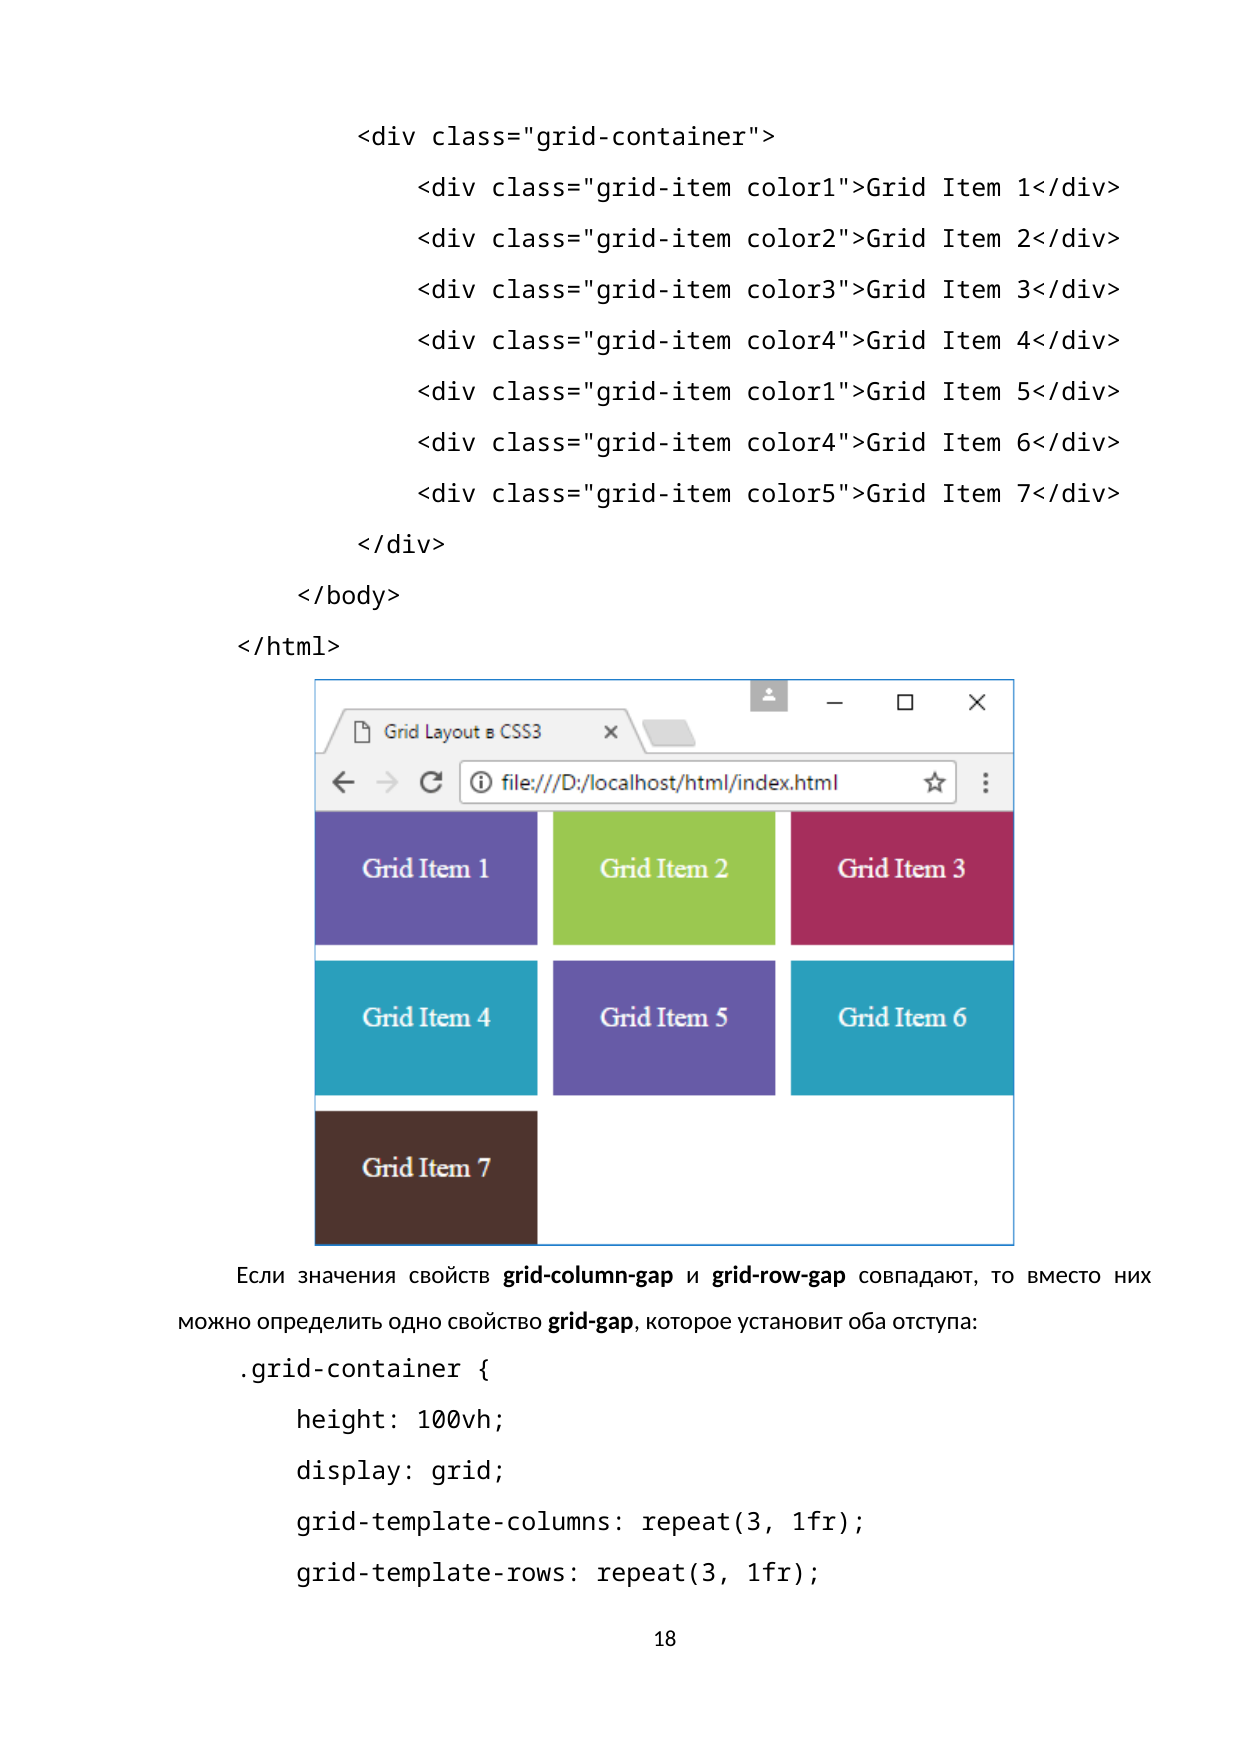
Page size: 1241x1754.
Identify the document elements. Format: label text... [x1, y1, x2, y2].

text grid-template-columns: repeat(3, 1fr); [177, 1504, 1152, 1538]
text <div class="grid-item color1">Grid Item 5</div> [177, 373, 1152, 407]
text </body> [177, 577, 1152, 612]
text <div class="grid-item color4">Grid Item 6</div> [177, 424, 1152, 458]
text <div class="grid-item color3">Grid Item 3</div> [177, 271, 1152, 305]
text .grid-container { [177, 1351, 1152, 1385]
text Если значения свойств grid-column-gap и grid-row-gap совпадают, то вместо них можно определить одно свойство grid-gap, которое установит оба отступа: [177, 1259, 1152, 1335]
picture [314, 679, 1015, 1246]
text </div> [177, 526, 1152, 561]
text height: 100vh; [177, 1402, 1152, 1436]
text <div class="grid-item color1">Grid Item 1</div> [177, 169, 1152, 203]
text <div class="grid-container"> [177, 118, 1152, 152]
text grid-template-rows: repeat(3, 1fr); [177, 1555, 1152, 1589]
text display: grid; [177, 1453, 1152, 1487]
text </html> [177, 628, 1152, 663]
text <div class="grid-item color4">Grid Item 4</div> [177, 322, 1152, 356]
text <div class="grid-item color2">Grid Item 2</div> [177, 220, 1152, 254]
text <div class="grid-item color5">Grid Item 7</div> [177, 475, 1152, 509]
